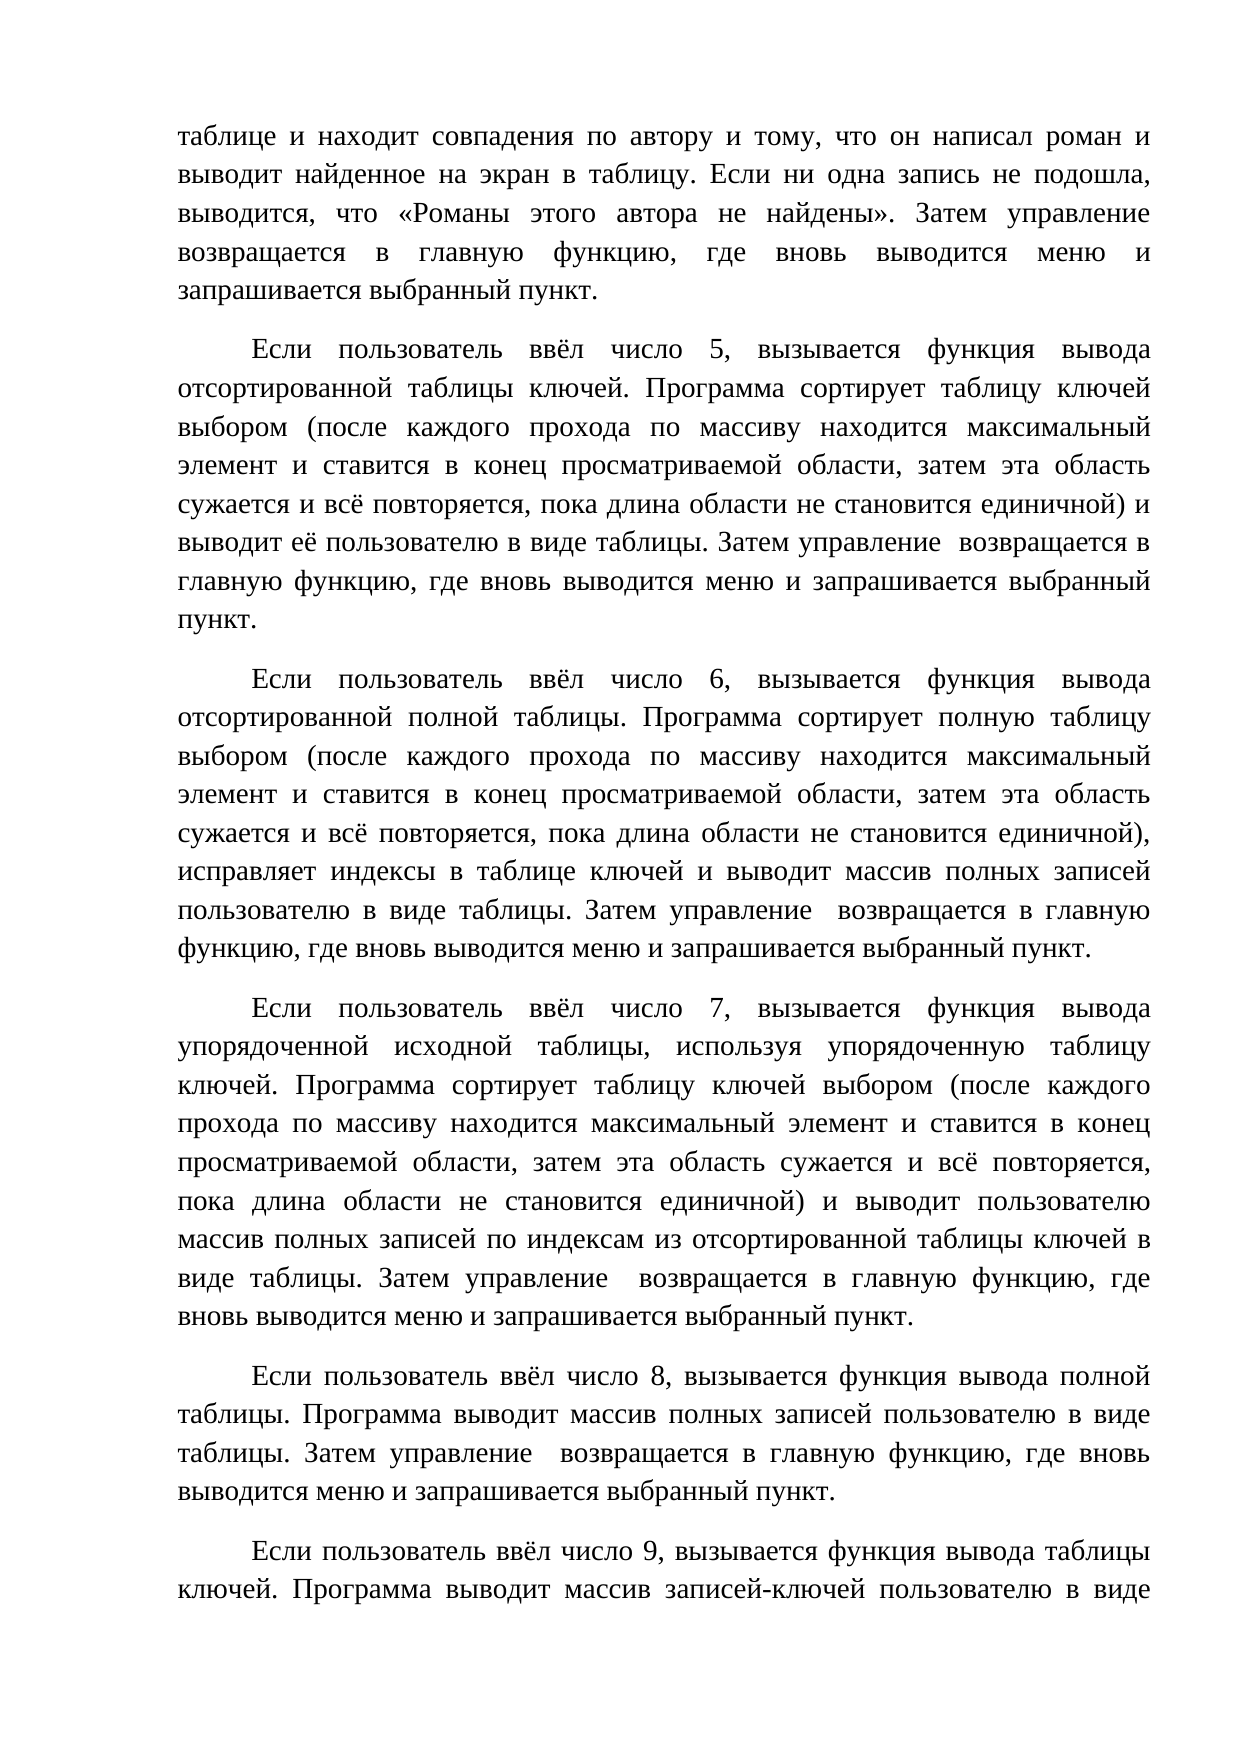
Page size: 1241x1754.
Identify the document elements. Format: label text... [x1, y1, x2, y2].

text Если пользователь ввёл число 6, вызывается функция вывода отсортированной полной таблицы. Программа сортирует полную таблицу выбором (после каждого прохода по массиву находится максимальный элемент и ставится в конец просматриваемой области, затем эта область сужается и всё повторяется, пока длина области не становится единичной), исправляет индексы в таблице ключей и выводит массив полных записей пользователю в виде таблицы. Затем управление возвращается в главную функцию, где вновь выводится меню и запрашивается выбранный пункт. [177, 661, 1152, 964]
text Если пользователь ввёл число 8, вызывается функция вывода полной таблицы. Программа выводит массив полных записей пользователю в виде таблицы. Затем управление возвращается в главную функцию, где вновь выводится меню и запрашивается выбранный пункт. [177, 1358, 1152, 1507]
text Если пользователь ввёл число 5, вызывается функция вывода отсортированной таблицы ключей. Программа сортирует таблицу ключей выбором (после каждого прохода по массиву находится максимальный элемент и ставится в конец просматриваемой области, затем эта область сужается и всё повторяется, пока длина области не становится единичной) и выводит её пользователю в виде таблицы. Затем управление возвращается в главную функцию, где вновь выводится меню и запрашивается выбранный пункт. [177, 332, 1152, 635]
text Если пользователь ввёл число 7, вызывается функция вывода упорядоченной исходной таблицы, используя упорядоченную таблицу ключей. Программа сортирует таблицу ключей выбором (после каждого прохода по массиву находится максимальный элемент и ставится в конец просматриваемой области, затем эта область сужается и всё повторяется, пока длина области не становится единичной) и выводит пользователю массив полных записей по индексам из отсортированной таблицы ключей в виде таблицы. Затем управление возвращается в главную функцию, где вновь выводится меню и запрашивается выбранный пункт. [177, 990, 1152, 1332]
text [177, 118, 1152, 306]
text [177, 1533, 1152, 1605]
